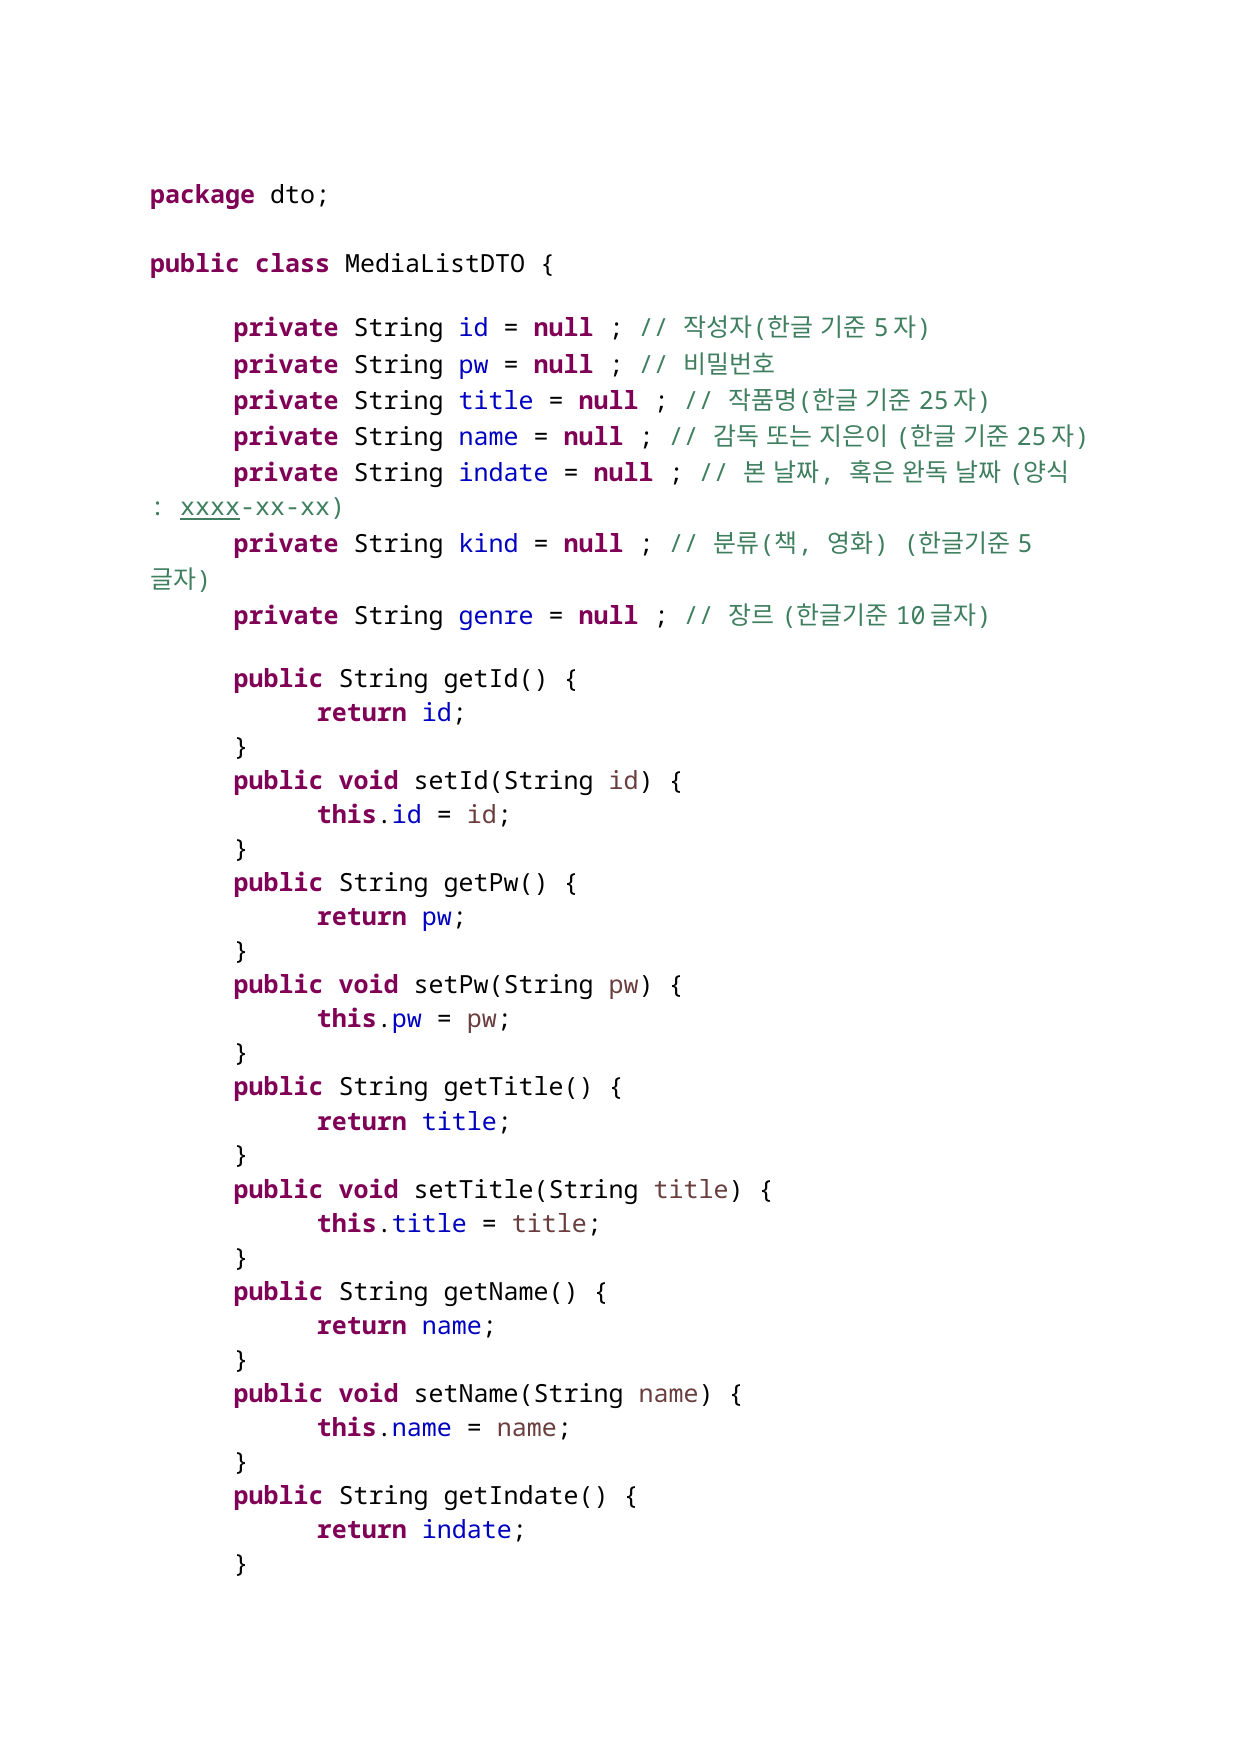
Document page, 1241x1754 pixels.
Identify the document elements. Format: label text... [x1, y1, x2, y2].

text public String getName() { [150, 1273, 1090, 1307]
text return name; [150, 1307, 1090, 1342]
text public class MediaListDTO { [150, 245, 1090, 279]
text this.id = id; [150, 797, 1090, 831]
text } [150, 1035, 1090, 1069]
text return title; [150, 1103, 1090, 1137]
text public void setPw(String pw) { [150, 967, 1090, 1001]
text private String title = null ; // 작품명(한글 기준 25자) [150, 380, 1090, 417]
text return pw; [150, 899, 1090, 933]
text public String getTitle() { [150, 1069, 1090, 1103]
text } [150, 1546, 1090, 1580]
text this.name = name; [150, 1410, 1090, 1444]
text } [150, 831, 1090, 865]
text } [150, 933, 1090, 967]
text public void setTitle(String title) { [150, 1171, 1090, 1205]
text private String indate = null ; // 본 날짜, 혹은 완독 날짜 (양식 : xxxx-xx-xx) [150, 453, 1090, 523]
text public void setId(String id) { [150, 762, 1090, 797]
text private String name = null ; // 감독 또는 지은이 (한글 기준 25자) [150, 417, 1090, 453]
text return id; [150, 694, 1090, 728]
text return indate; [150, 1512, 1090, 1546]
text public String getPw() { [150, 865, 1090, 899]
text } [150, 1137, 1090, 1171]
text } [150, 1444, 1090, 1478]
text } [150, 1239, 1090, 1273]
text private String kind = null ; // 분류(책, 영화) (한글기준 5글자) [150, 523, 1090, 596]
text private String genre = null ; // 장르 (한글기준 10글자) [150, 596, 1090, 632]
text } [150, 1342, 1090, 1376]
text } [150, 728, 1090, 762]
text public void setName(String name) { [150, 1376, 1090, 1410]
text public String getId() { [150, 660, 1090, 694]
text this.pw = pw; [150, 1001, 1090, 1035]
text private String pw = null ; // 비밀번호 [150, 344, 1090, 380]
text package dto; [150, 177, 1090, 211]
text this.title = title; [150, 1205, 1090, 1239]
text public String getIndate() { [150, 1478, 1090, 1512]
text private String id = null ; // 작성자(한글 기준 5자) [150, 308, 1090, 344]
